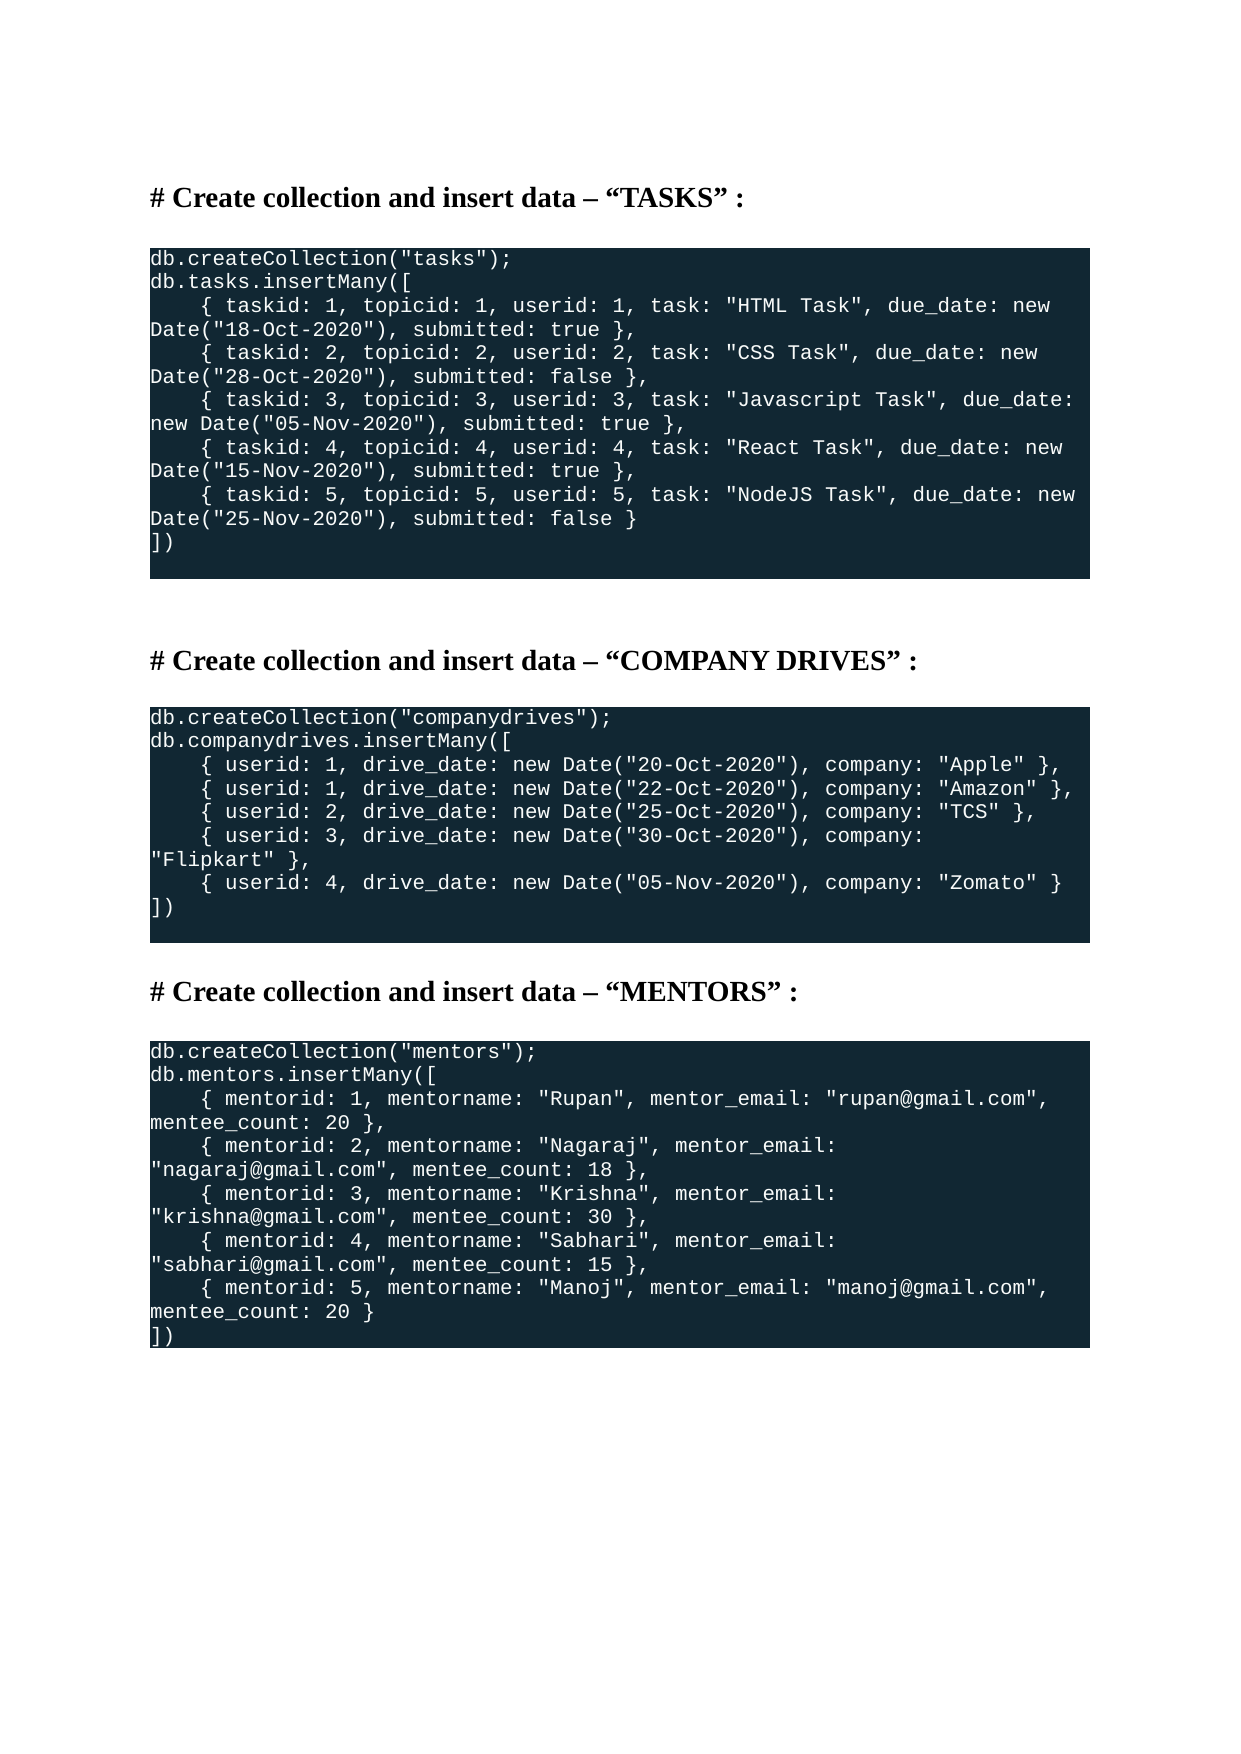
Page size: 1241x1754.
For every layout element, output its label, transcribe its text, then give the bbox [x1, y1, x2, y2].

text { mentorid: 1, mentorname: "Rupan", mentor_email: "rupan@gmail.com", mentee_count: 20 }, [150, 1088, 1090, 1135]
text ]) [150, 531, 1090, 555]
text # Create collection and insert data – “MENTORS” : [150, 974, 1090, 1007]
text db.createCollection("mentors"); [150, 1041, 1090, 1064]
text db.tasks.insertMany([ [150, 271, 1090, 295]
text db.createCollection("companydrives"); [150, 707, 1090, 730]
text { userid: 4, drive_date: new Date("05-Nov-2020"), company: "Zomato" } [150, 872, 1090, 896]
text { userid: 3, drive_date: new Date("30-Oct-2020"), company: "Flipkart" }, [150, 825, 1090, 872]
text db.companydrives.insertMany([ [150, 730, 1090, 754]
text { userid: 2, drive_date: new Date("25-Oct-2020"), company: "TCS" }, [150, 801, 1090, 825]
text { mentorid: 5, mentorname: "Manoj", mentor_email: "manoj@gmail.com", mentee_count: 20 } [150, 1277, 1090, 1324]
text { mentorid: 3, mentorname: "Krishna", mentor_email: "krishna@gmail.com", mentee_count: 30 }, [150, 1183, 1090, 1230]
text { taskid: 2, topicid: 2, userid: 2, task: "CSS Task", due_date: new Date("28-Oct-2020"), submitted: false }, [150, 342, 1090, 389]
text { userid: 1, drive_date: new Date("22-Oct-2020"), company: "Amazon" }, [150, 778, 1090, 801]
text db.createCollection("tasks"); [150, 248, 1090, 271]
text ]) [150, 1324, 1090, 1348]
text { taskid: 3, topicid: 3, userid: 3, task: "Javascript Task", due_date: new Date("05-Nov-2020"), submitted: true }, [150, 389, 1090, 437]
text db.mentors.insertMany([ [150, 1064, 1090, 1088]
text { mentorid: 2, mentorname: "Nagaraj", mentor_email: "nagaraj@gmail.com", mentee_count: 18 }, [150, 1135, 1090, 1183]
text { taskid: 4, topicid: 4, userid: 4, task: "React Task", due_date: new Date("15-Nov-2020"), submitted: true }, [150, 437, 1090, 484]
text { mentorid: 4, mentorname: "Sabhari", mentor_email: "sabhari@gmail.com", mentee_count: 15 }, [150, 1230, 1090, 1277]
text { taskid: 5, topicid: 5, userid: 5, task: "NodeJS Task", due_date: new Date("25-Nov-2020"), submitted: false } [150, 484, 1090, 531]
text # Create collection and insert data – “COMPANY DRIVES” : [150, 643, 1090, 676]
text { taskid: 1, topicid: 1, userid: 1, task: "HTML Task", due_date: new Date("18-Oct-2020"), submitted: true }, [150, 295, 1090, 342]
text # Create collection and insert data – “TASKS” : [150, 181, 1090, 214]
text { userid: 1, drive_date: new Date("20-Oct-2020"), company: "Apple" }, [150, 754, 1090, 778]
text ]) [150, 896, 1090, 919]
